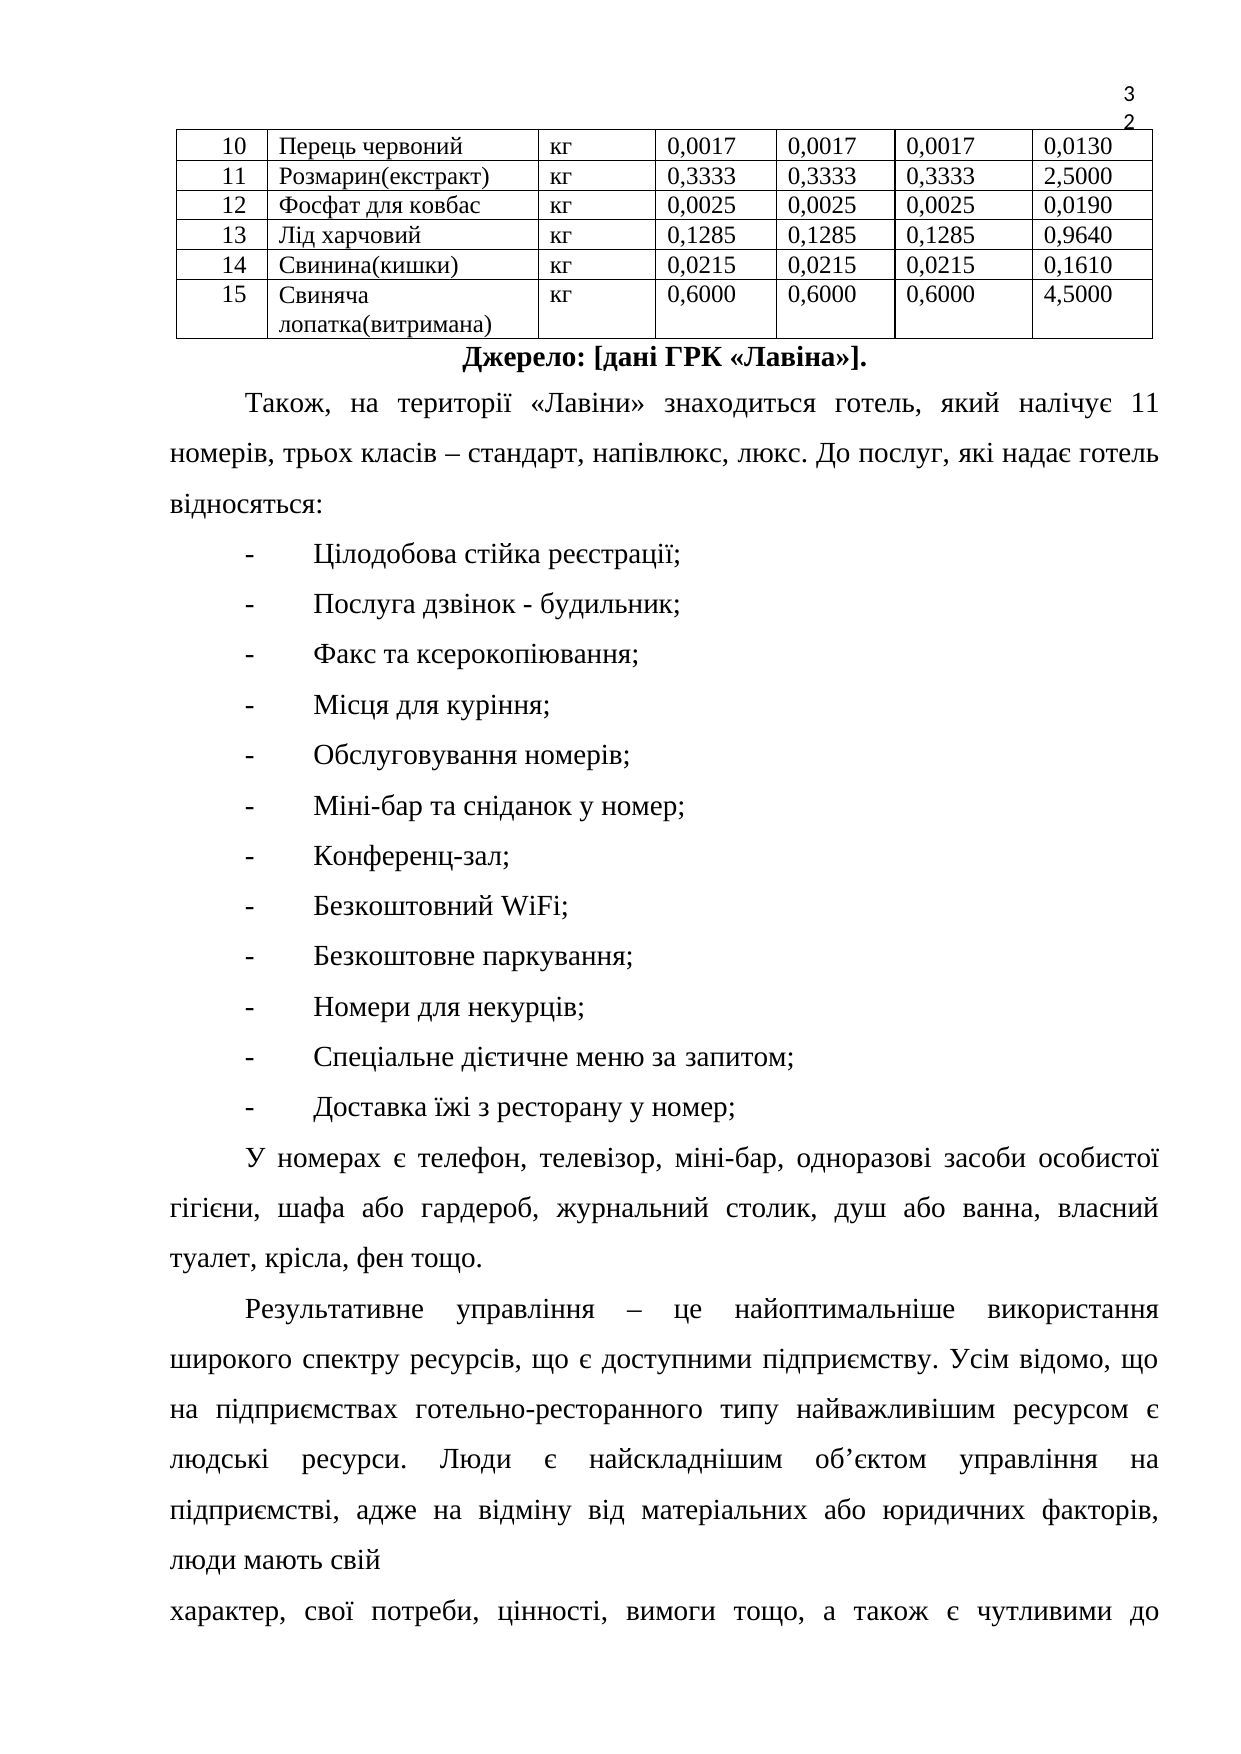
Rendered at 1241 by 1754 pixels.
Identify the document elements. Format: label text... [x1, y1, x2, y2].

table_cell 0,1285 [777, 220, 894, 249]
list Міні-бар та сніданок у номер; [169, 788, 1160, 821]
table_cell 0,0025 [656, 191, 776, 219]
list Факс та ксерокопіювання; [169, 637, 1160, 670]
table_cell Фосфат для ковбас [268, 191, 538, 219]
list Цілодобова стійка реєстрації; [169, 536, 1160, 569]
table_cell 0,6000 [656, 280, 776, 338]
table_header 0,0017 [896, 130, 1032, 159]
table_cell 0,1610 [1033, 250, 1152, 278]
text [169, 1593, 1160, 1626]
list Послуга дзвінок - будильник; [169, 586, 1160, 620]
table_cell кг [539, 250, 655, 278]
list Обслуговування номерів; [169, 737, 1160, 771]
text Джерело: [дані ГРК «Лавіна»]. [169, 339, 1160, 373]
table_cell кг [539, 220, 655, 249]
text Результативне управління – це найоптимальніше використання широкого спектру ресурсів, що є доступними підприємству. Усім відомо, що на підприємствах готельно-ресторанного типу найважливішим ресурсом є людські ресурси. Люди є найскладнішим об’єктом управління на підприємстві, адже на відміну від матеріальних або юридичних факторів, люди мають свій [169, 1291, 1160, 1576]
list Місця для куріння; [169, 687, 1160, 721]
table_cell 0,6000 [896, 280, 1032, 338]
table_cell 15 [177, 280, 267, 338]
table_cell 0,0215 [656, 250, 776, 278]
list Безкоштовний WiFi; [169, 888, 1160, 922]
table_cell 4,5000 [1033, 280, 1152, 338]
table_cell 11 [177, 161, 267, 189]
table_cell кг [539, 191, 655, 219]
table_cell 12 [177, 191, 267, 219]
table_header 0,0017 [656, 130, 776, 159]
table_cell 0,1285 [656, 220, 776, 249]
table_cell 0,0215 [896, 250, 1032, 278]
table_header Перець червоний [268, 130, 538, 159]
text Також, на території «Лавіни» знаходиться готель, який налічує 11 номерів, трьох класів – стандарт, напівлюкс, люкс. До послуг, які надає готель відносяться: [169, 385, 1160, 519]
table_cell 14 [177, 250, 267, 278]
table_cell 0,3333 [777, 161, 894, 189]
table_cell 0,1285 [896, 220, 1032, 249]
list Номери для некурців; [169, 989, 1160, 1022]
table_cell 13 [177, 220, 267, 249]
list Безкоштовне паркування; [169, 938, 1160, 972]
table_cell кг [539, 280, 655, 338]
table_cell 0,0215 [777, 250, 894, 278]
table_cell 2,5000 [1033, 161, 1152, 189]
table_cell 0,3333 [656, 161, 776, 189]
list Спеціальне дієтичне меню за запитом; [169, 1039, 1160, 1073]
table_cell 0,6000 [777, 280, 894, 338]
table_header кг [539, 130, 655, 159]
list Конференц-зал; [169, 838, 1160, 871]
table_cell Лід харчовий [268, 220, 538, 249]
table_cell 0,0190 [1033, 191, 1152, 219]
table_cell 0,0025 [896, 191, 1032, 219]
table_cell кг [539, 161, 655, 189]
table_header 0,0130 [1033, 130, 1152, 159]
table_cell Свиняча лопатка(витримана) [268, 280, 538, 338]
table_header 0,0017 [777, 130, 894, 159]
list Доставка їжі з ресторану у номер; [169, 1089, 1160, 1123]
table_cell Розмарин(екстракт) [268, 161, 538, 189]
table_cell 0,9640 [1033, 220, 1152, 249]
table_cell 0,3333 [896, 161, 1032, 189]
table_header 10 [177, 130, 267, 159]
table_cell Свинина(кишки) [268, 250, 538, 278]
table_cell 0,0025 [777, 191, 894, 219]
text У номерах є телефон, телевізор, міні-бар, одноразові засоби особистої гігієни, шафа або гардероб, журнальний столик, душ або ванна, власний туалет, крісла, фен тощо. [169, 1140, 1160, 1274]
